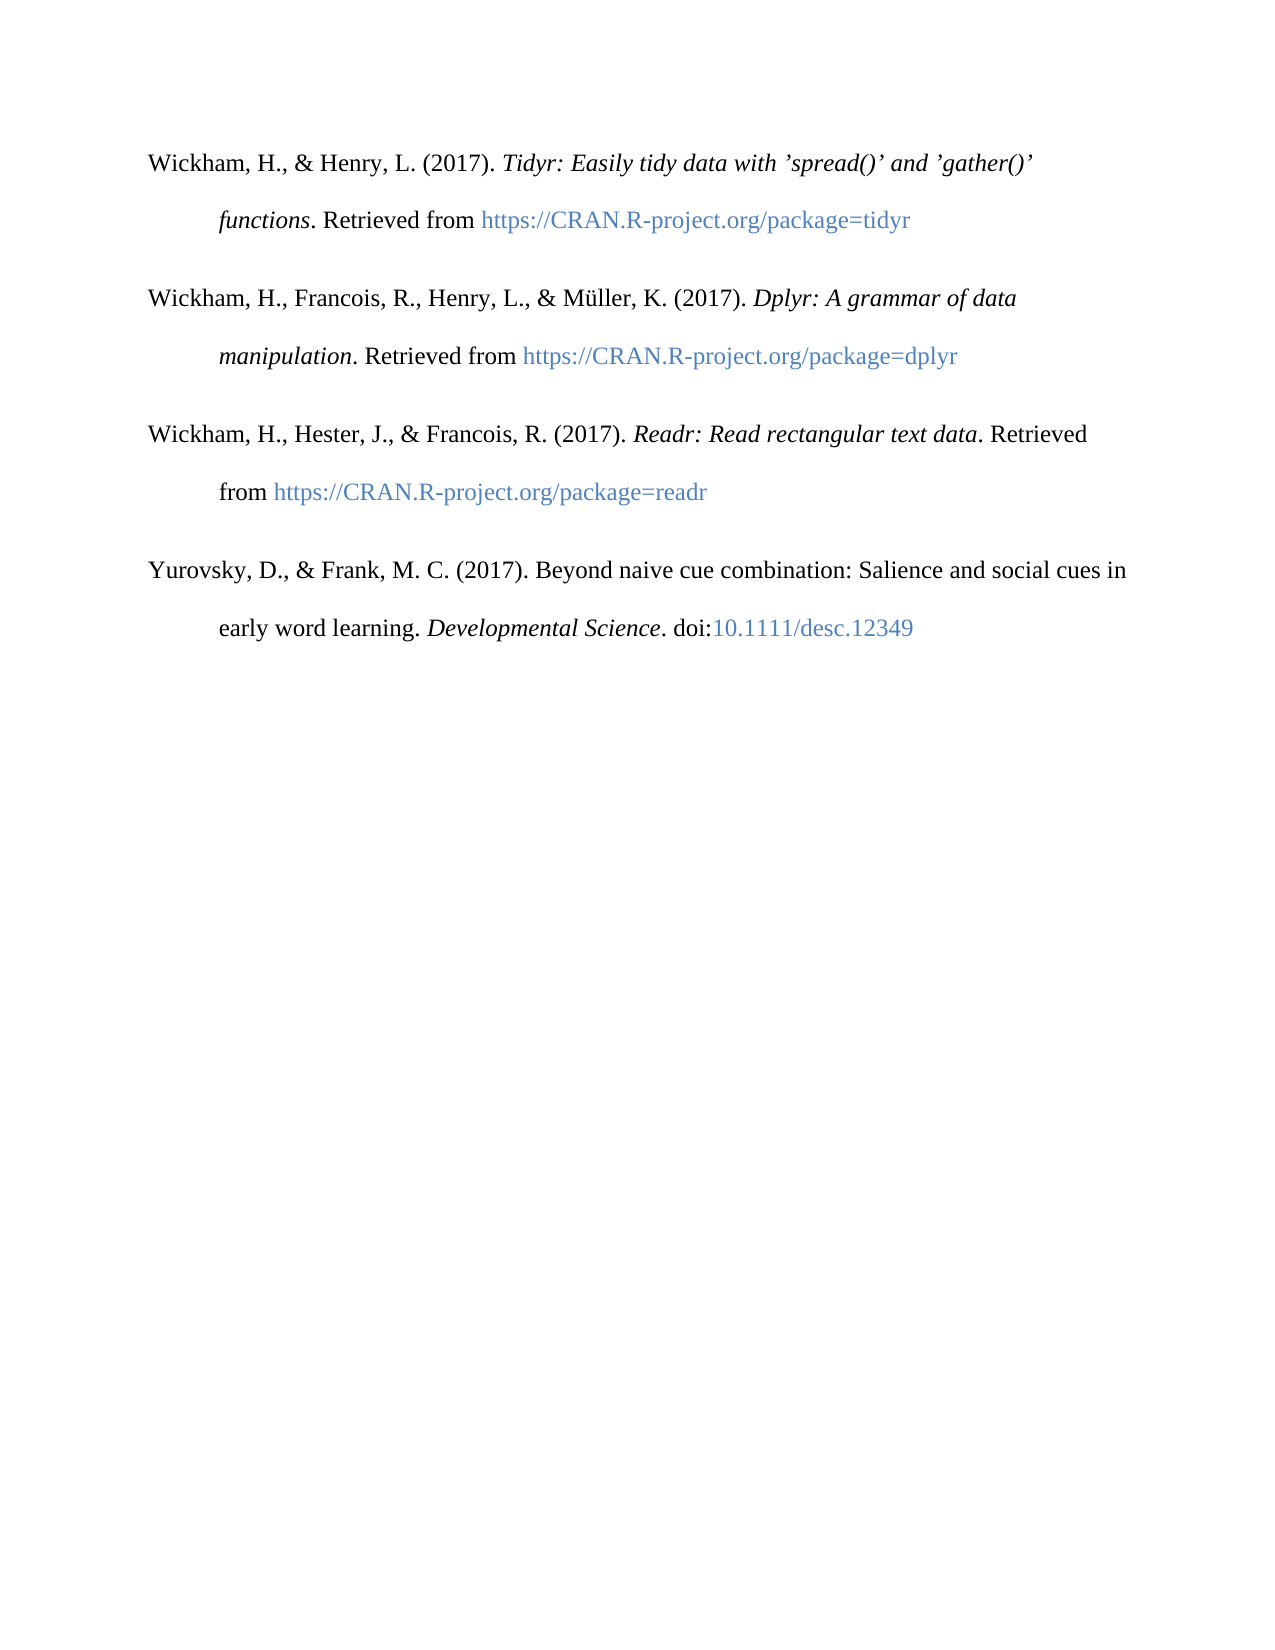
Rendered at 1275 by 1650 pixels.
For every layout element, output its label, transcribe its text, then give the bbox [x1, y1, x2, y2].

text Wickham, H., Hester, J., & Francois, R. (2017). Readr: Read rectangular text data. Retrieved from https://CRAN.R-project.org/package=readr [148, 419, 1127, 506]
text Yurovsky, D., & Frank, M. C. (2017). Beyond naive cue combination: Salience and social cues in early word learning. Developmental Science. doi:10.1111/desc.12349 [148, 555, 1127, 641]
text Wickham, H., & Henry, L. (2017). Tidyr: Easily tidy data with ’spread()’ and ’gather()’ functions. Retrieved from https://CRAN.R-project.org/package=tidyr [148, 148, 1127, 234]
text Wickham, H., Francois, R., Henry, L., & Müller, K. (2017). Dplyr: A grammar of data manipulation. Retrieved from https://CRAN.R-project.org/package=dplyr [148, 283, 1127, 370]
